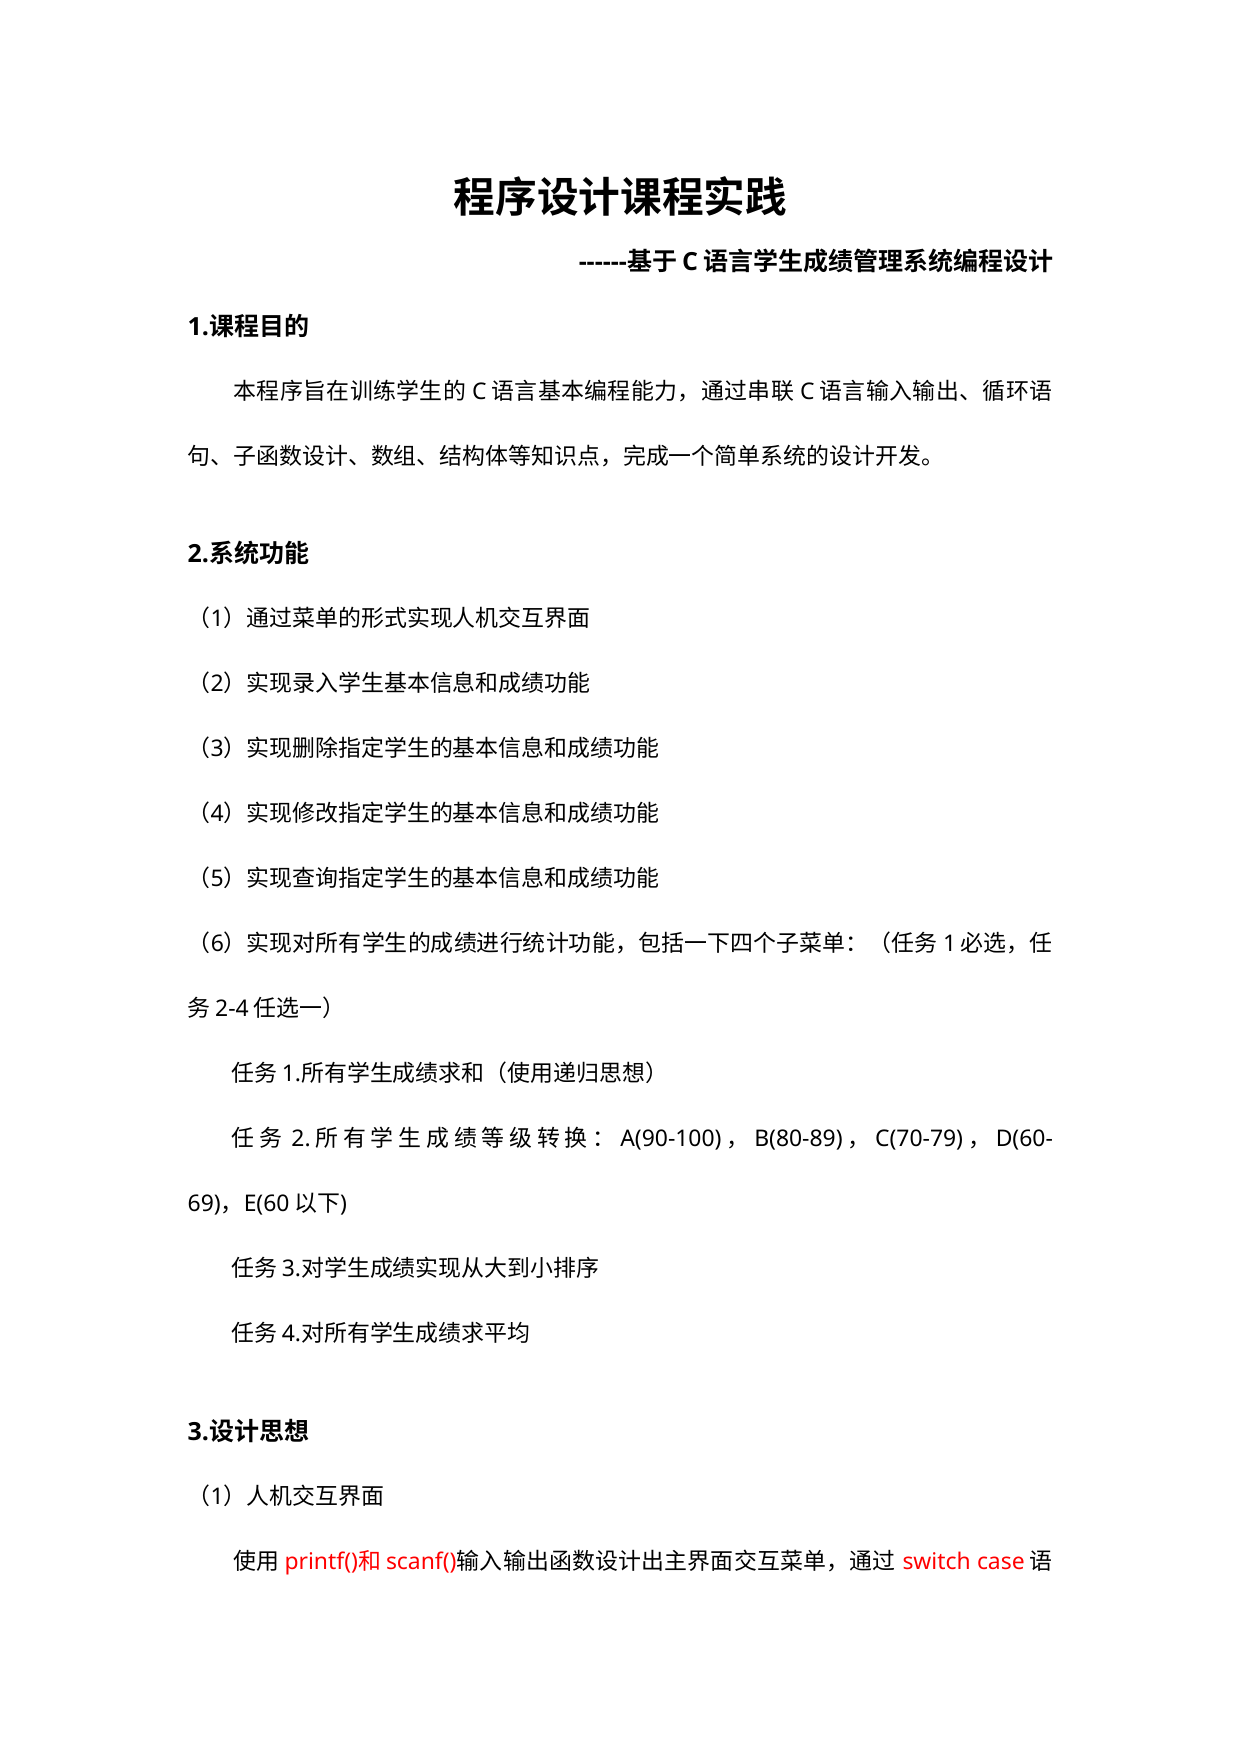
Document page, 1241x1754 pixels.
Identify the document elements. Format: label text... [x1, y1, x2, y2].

text （4）实现修改指定学生的基本信息和成绩功能 [187, 779, 1053, 844]
text 任务1.所有学生成绩求和（使用递归思想） [187, 1039, 1053, 1104]
text 3.设计思想 [187, 1397, 1053, 1462]
text （1）通过菜单的形式实现人机交互界面 [187, 584, 1053, 649]
text 程序设计课程实践 [187, 162, 1053, 227]
text 2.系统功能 [187, 519, 1053, 584]
text （6）实现对所有学生的成绩进行统计功能，包括一下四个子菜单：（任务1必选，任务2-4任选一） [187, 909, 1053, 1039]
text 任务2.所有学生成绩等级转换：A(90-100)，B(80-89)，C(70-79)，D(60-69)，E(60以下) [187, 1104, 1053, 1234]
text （3）实现删除指定学生的基本信息和成绩功能 [187, 714, 1053, 779]
text 本程序旨在训练学生的C语言基本编程能力，通过串联C语言输入输出、循环语句、子函数设计、数组、结构体等知识点，完成一个简单系统的设计开发。 [187, 357, 1053, 487]
text 1.课程目的 [187, 292, 1053, 357]
text ------基于C语言学生成绩管理系统编程设计 [187, 227, 1053, 292]
text 任务4.对所有学生成绩求平均 [187, 1299, 1053, 1364]
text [187, 1527, 1053, 1592]
text 任务3.对学生成绩实现从大到小排序 [187, 1234, 1053, 1299]
text （5）实现查询指定学生的基本信息和成绩功能 [187, 844, 1053, 909]
text （2）实现录入学生基本信息和成绩功能 [187, 649, 1053, 714]
text （1）人机交互界面 [187, 1462, 1053, 1527]
